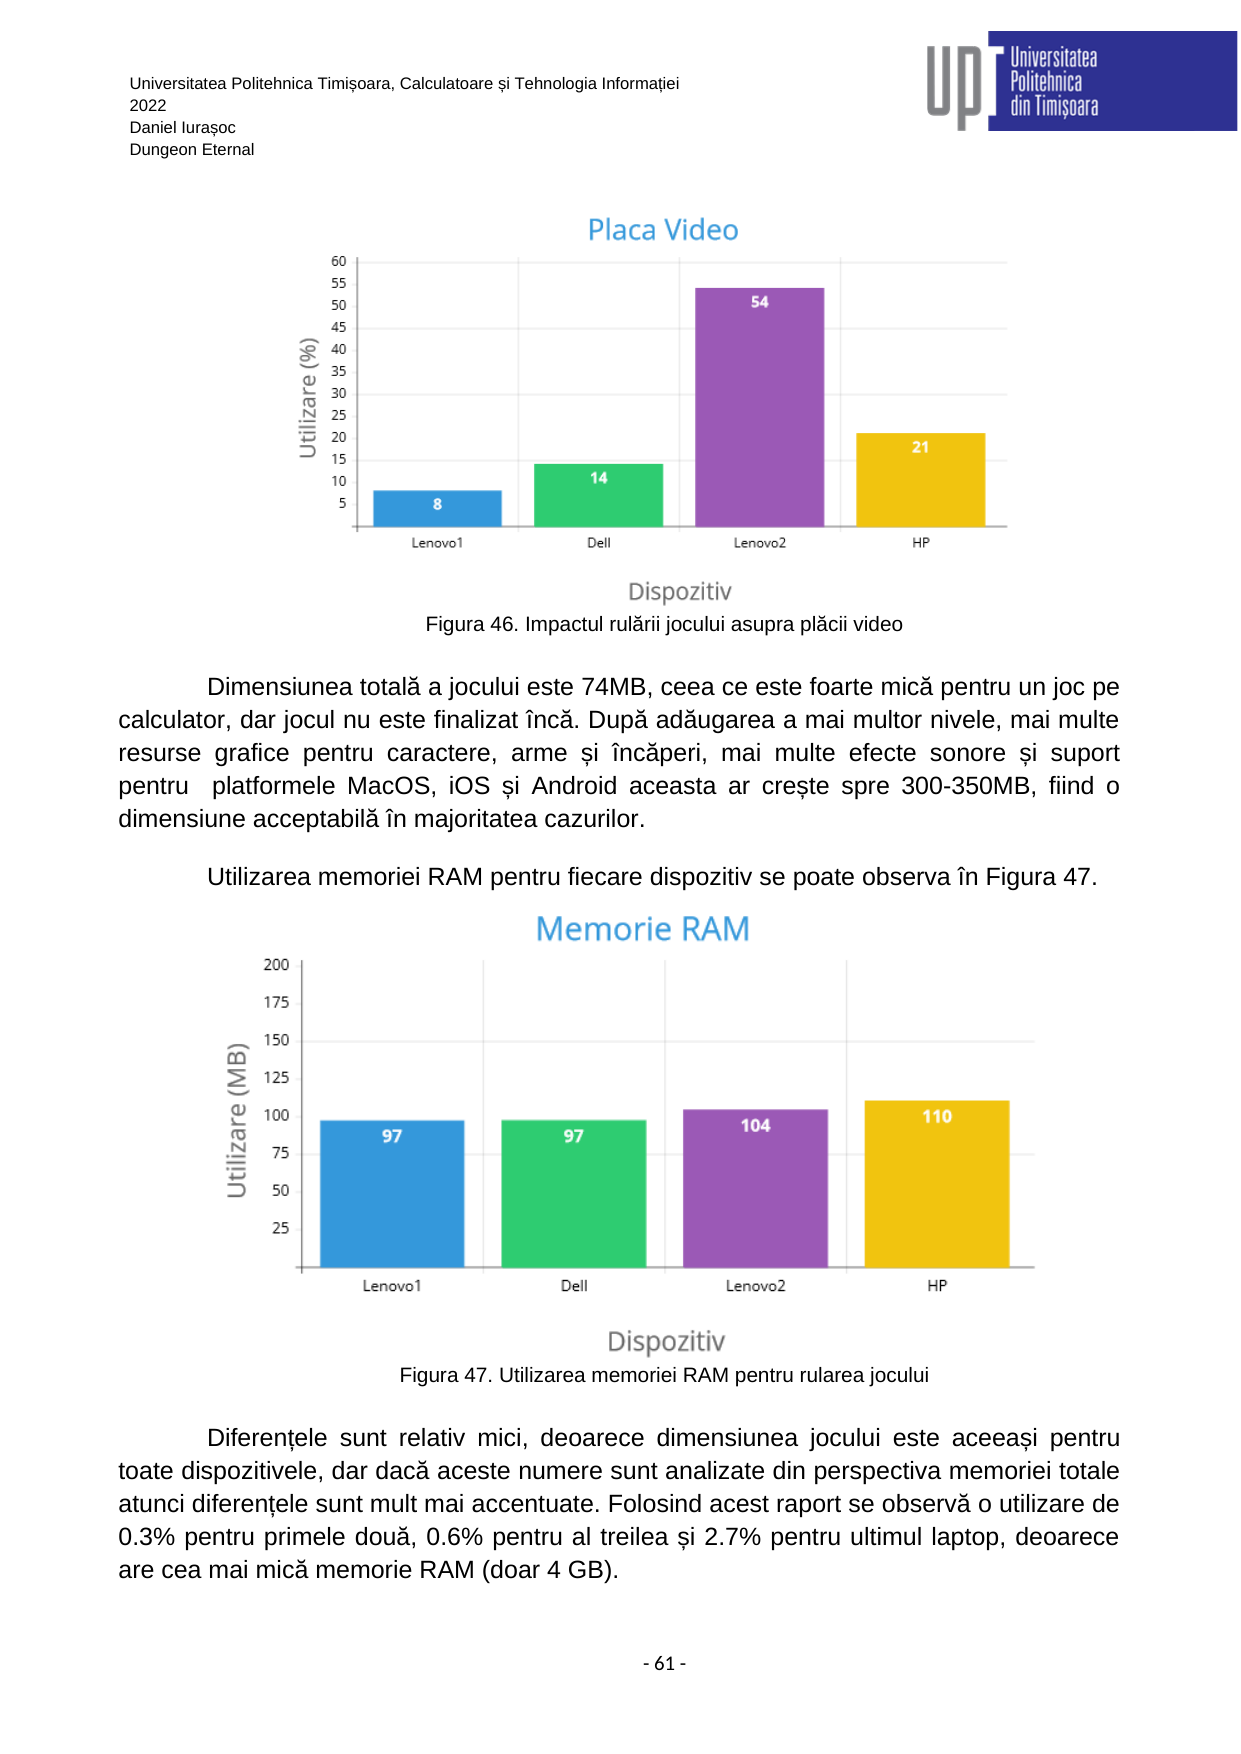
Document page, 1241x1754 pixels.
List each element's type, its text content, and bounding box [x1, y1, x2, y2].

text Utilizarea memoriei RAM pentru fiecare dispozitiv se poate observa în Figura 47. [118, 862, 1122, 891]
picture [282, 200, 1047, 608]
text Figura 46. Impactul rulării jocului asupra plăcii video [118, 612, 1122, 636]
picture [927, 31, 1238, 131]
picture [206, 895, 1079, 1359]
text Diferențele sunt relativ mici, deoarece dimensiunea jocului este aceeași pentru toate dispozitivele, dar dacă aceste numere sunt analizate din perspectiva memoriei totale atunci diferențele sunt mult mai accentuate. Folosind acest raport se observă o utilizare de 0.3% pentru primele două, 0.6% pentru al treilea și 2.7% pentru ultimul laptop, deoarece are cea mai mică memorie RAM (doar 4 GB). [118, 1423, 1122, 1584]
text Figura 47. Utilizarea memoriei RAM pentru rularea jocului [118, 1363, 1122, 1387]
text Dimensiunea totală a jocului este 74MB, ceea ce este foarte mică pentru un joc pe calculator, dar jocul nu este finalizat încă. După adăugarea a mai multor nivele, mai multe resurse grafice pentru caractere, arme și încăperi, mai multe efecte sonore și suport pentru platformele MacOS, iOS și Android aceasta ar crește spre 300-350MB, fiind o dimensiune acceptabilă în majoritatea cazurilor. [118, 672, 1122, 833]
